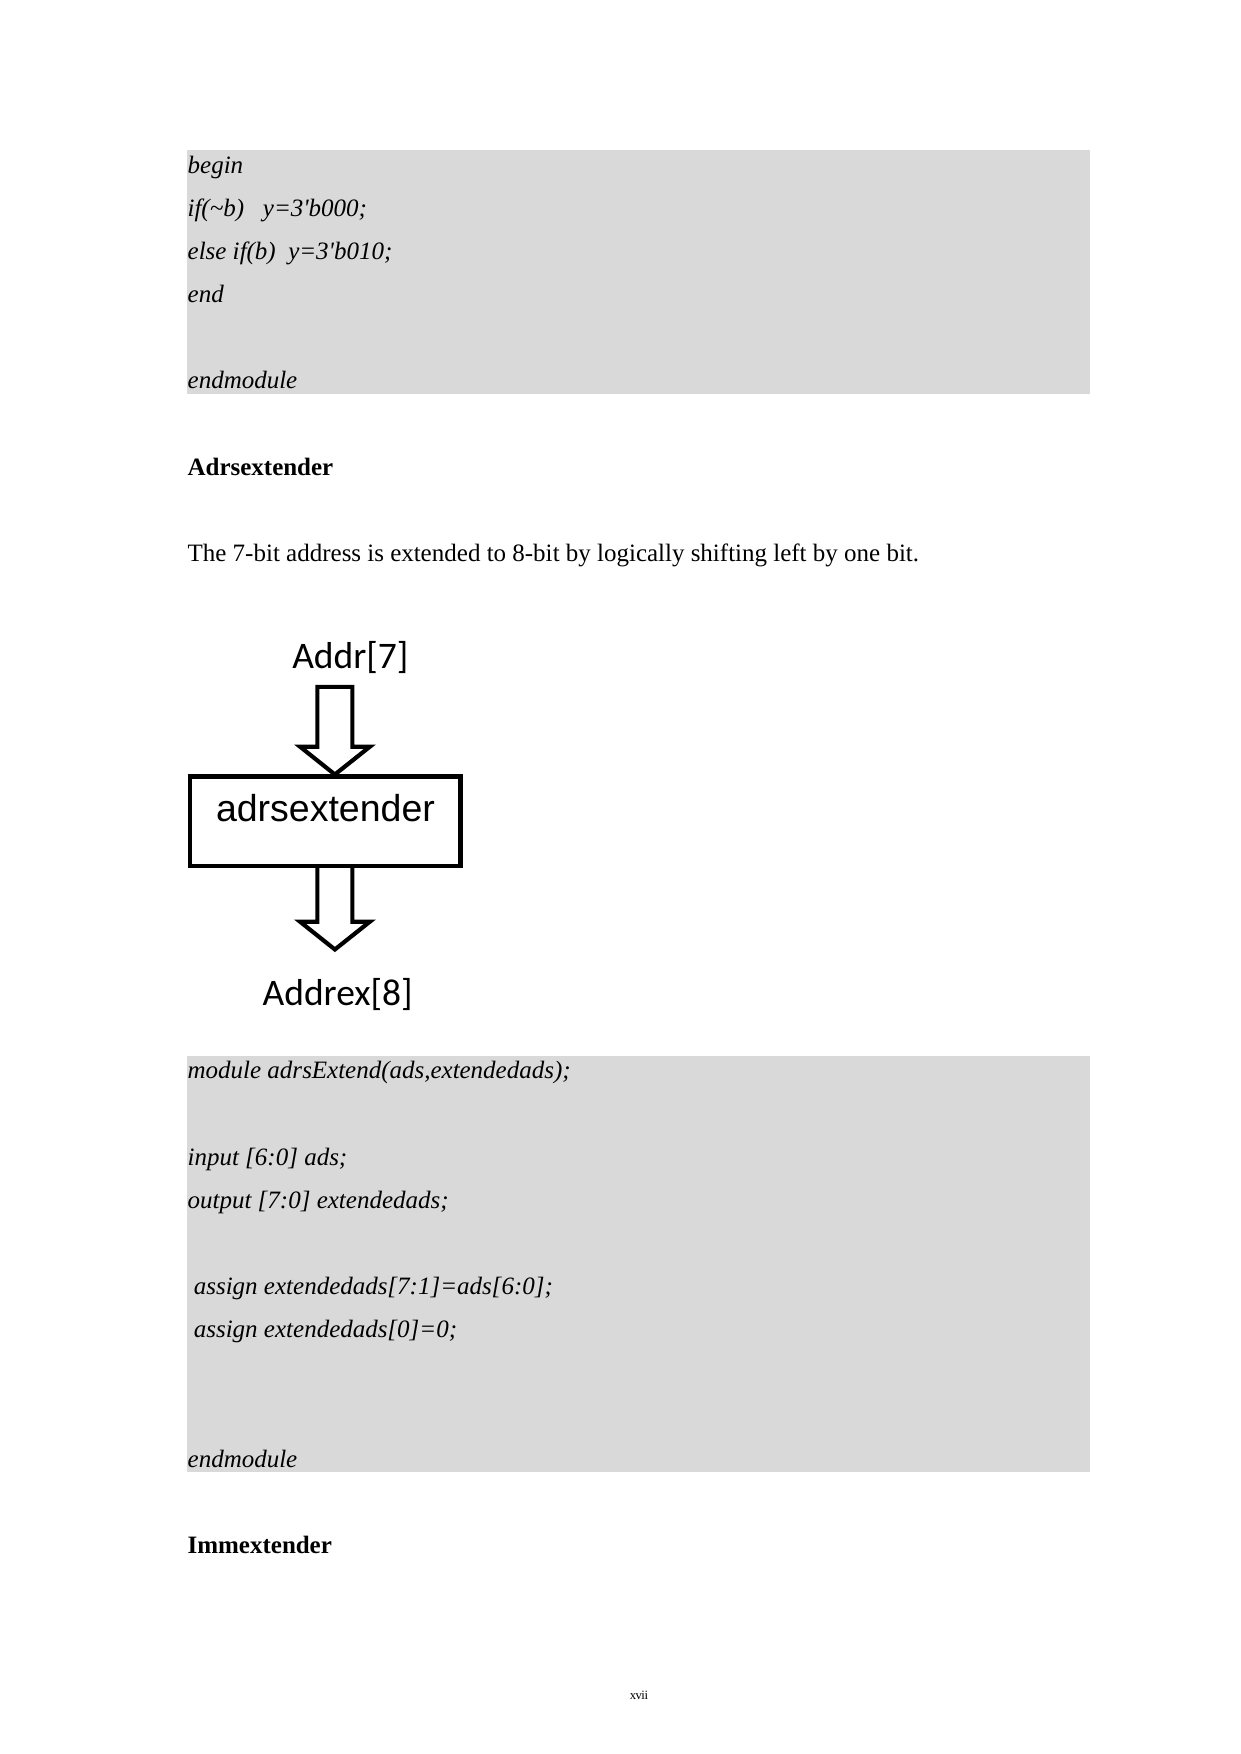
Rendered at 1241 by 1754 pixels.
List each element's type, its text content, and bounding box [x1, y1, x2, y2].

text endmodule [187, 366, 1090, 394]
text begin [187, 150, 1090, 179]
text Adrsextender [187, 452, 1090, 481]
text module adrsExtend(ads,extendedads); [187, 1056, 1090, 1084]
text output [7:0] extendedads; [187, 1185, 1090, 1214]
text input [6:0] ads; [187, 1142, 1090, 1171]
text assign extendedads[0]=0; [187, 1314, 1090, 1343]
text Immextender [187, 1530, 1090, 1559]
text else if(b) y=3'b010; [187, 236, 1090, 265]
text The 7-bit address is extended to 8-bit by logically shifting left by one bit. [187, 538, 1090, 567]
text end [187, 279, 1090, 308]
text endmodule [187, 1444, 1090, 1472]
text if(~b) y=3'b000; [187, 193, 1090, 222]
text assign extendedads[7:1]=ads[6:0]; [187, 1271, 1090, 1300]
